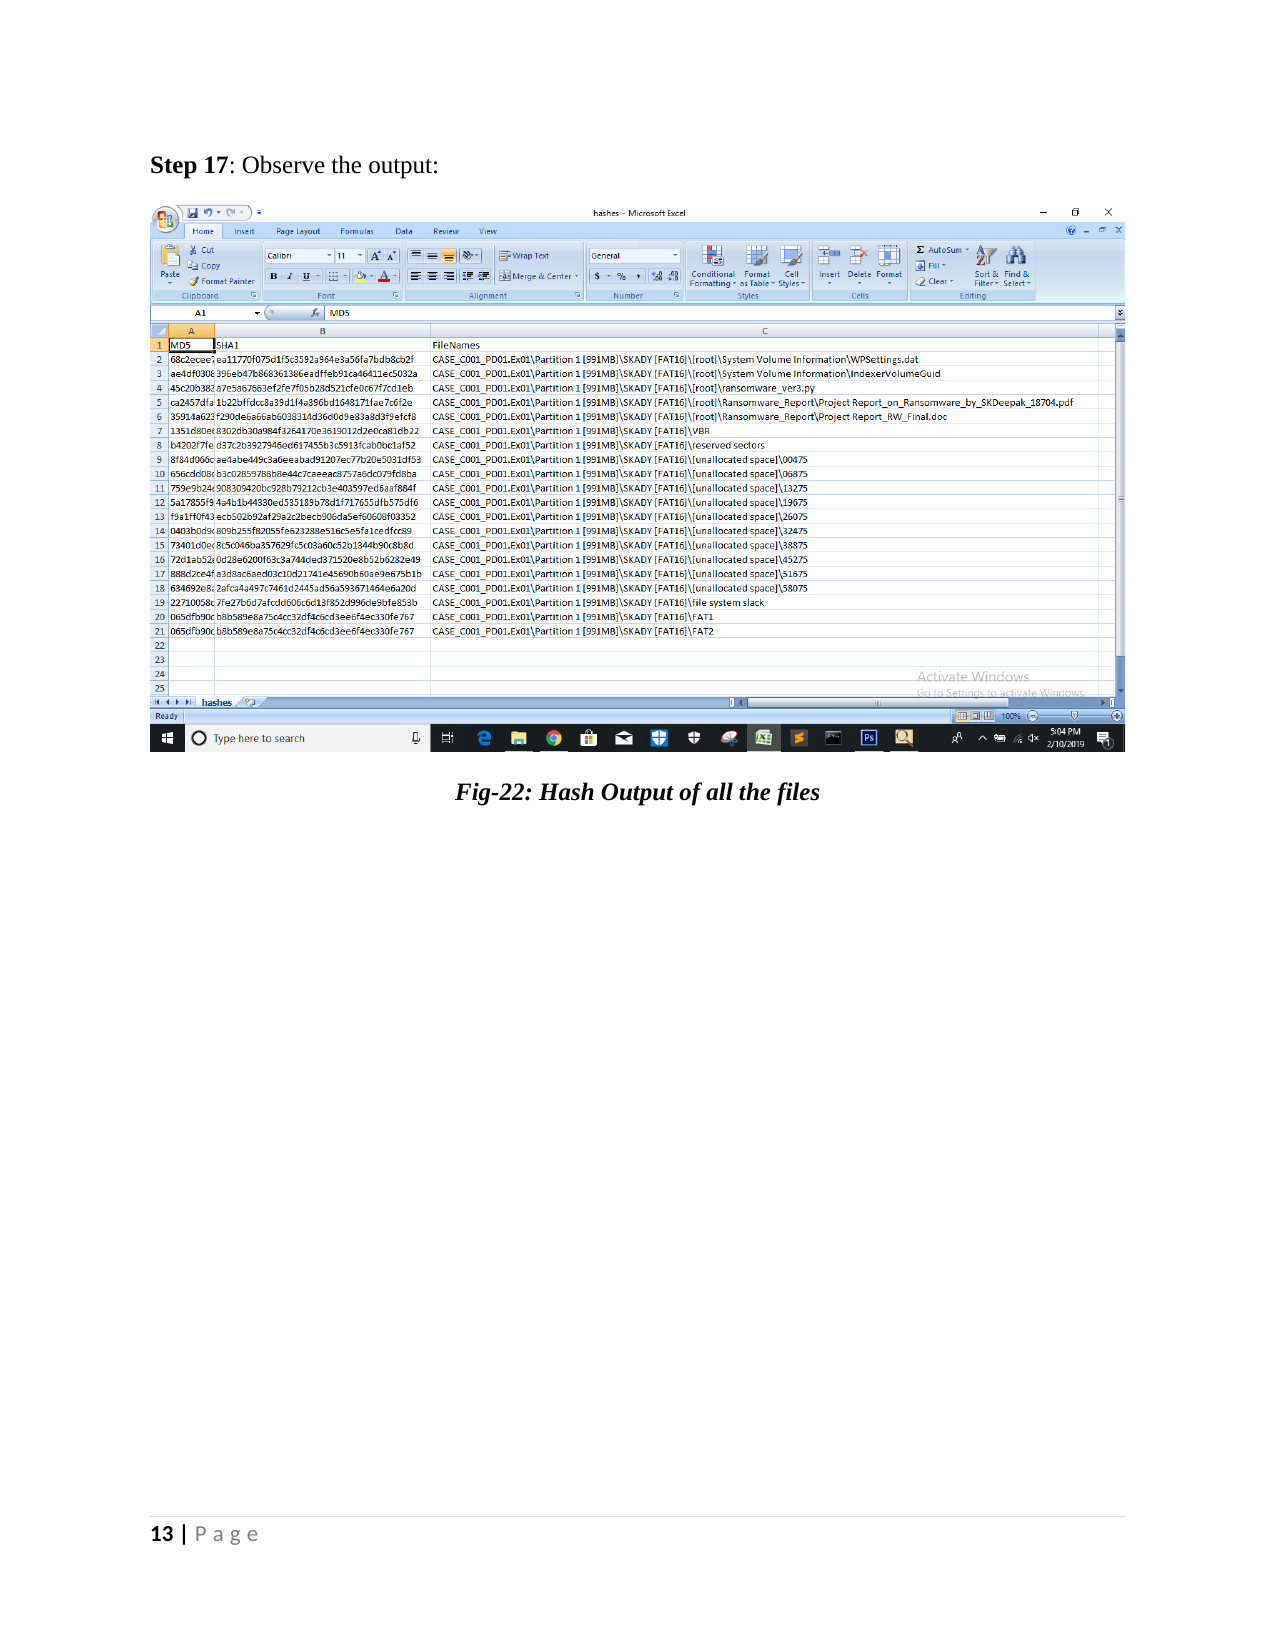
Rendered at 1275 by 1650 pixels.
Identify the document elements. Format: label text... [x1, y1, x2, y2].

picture [150, 203, 1125, 752]
text Step 17: Observe the output: [150, 150, 1125, 179]
text Fig-22: Hash Output of all the files [150, 777, 1125, 806]
